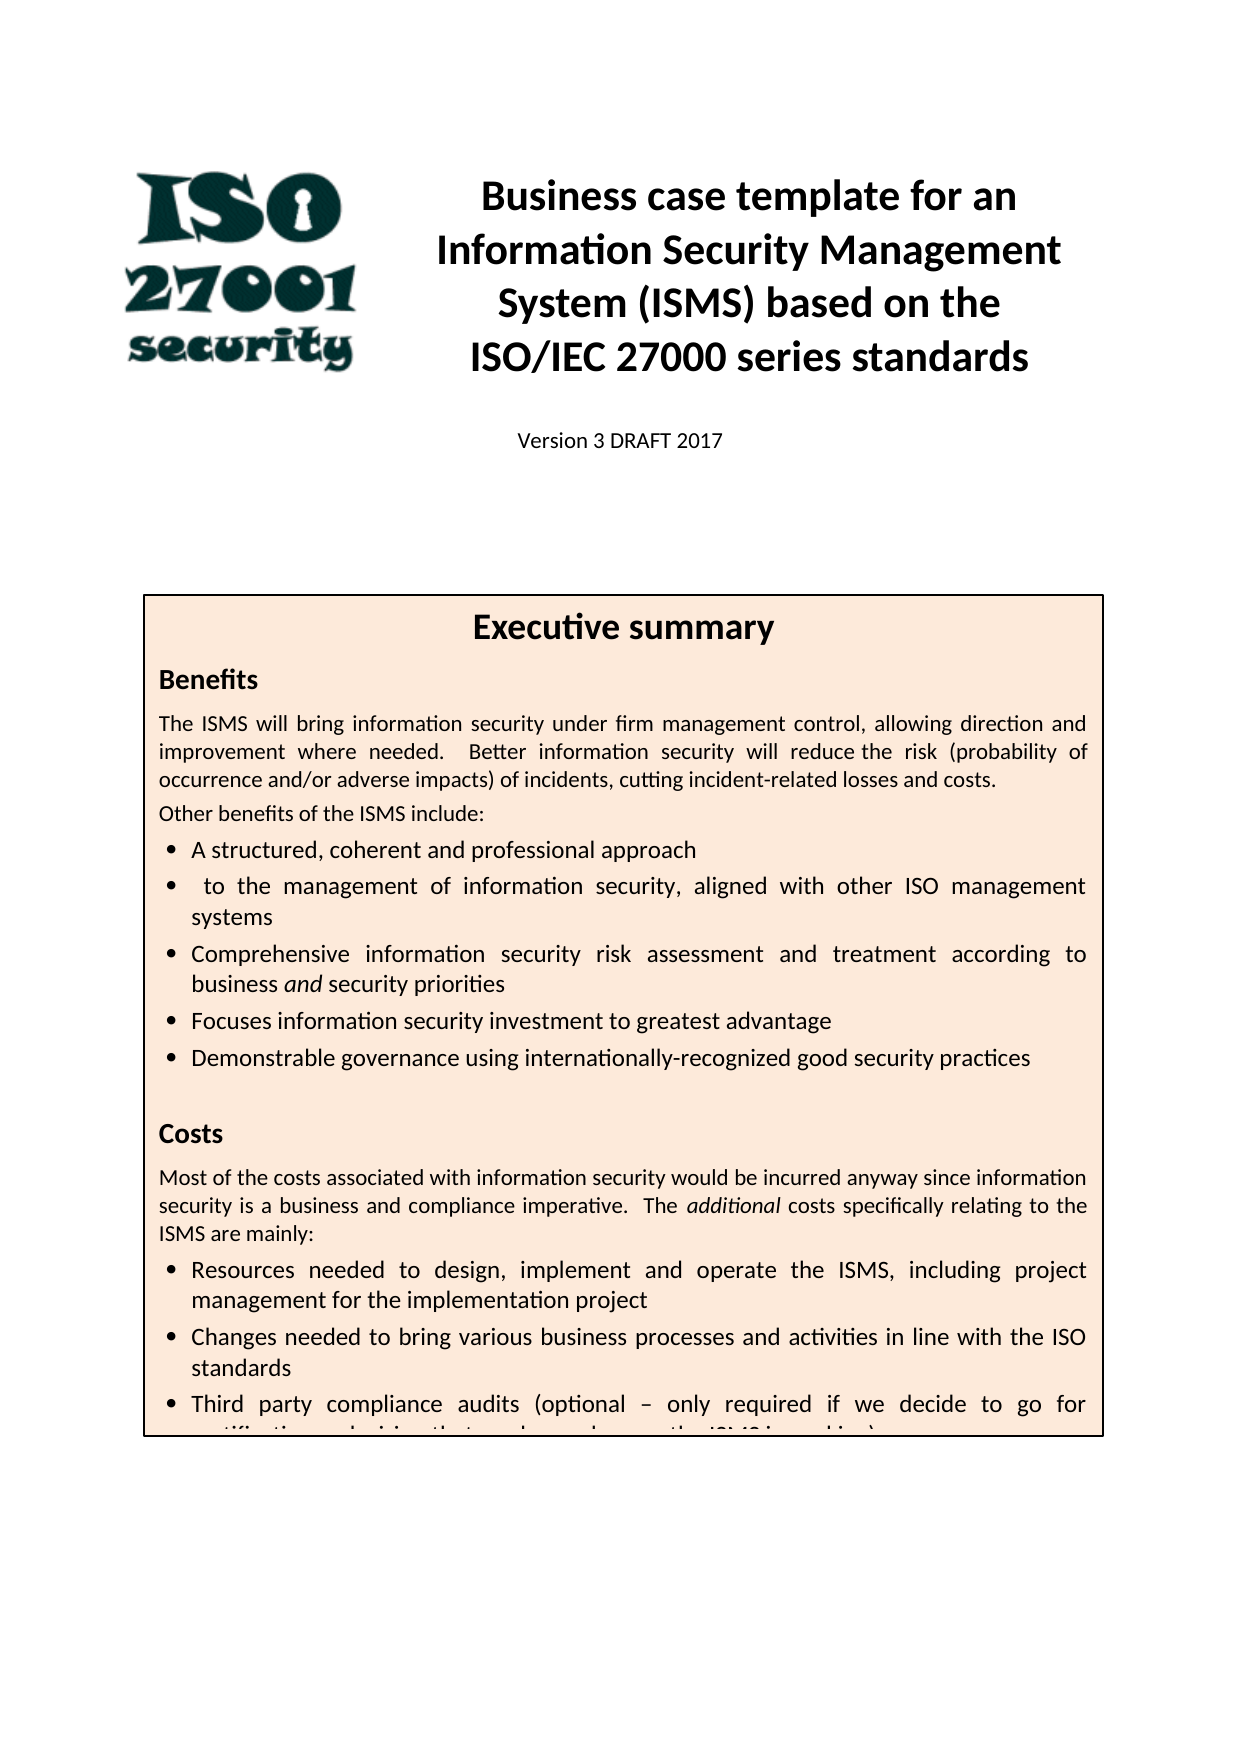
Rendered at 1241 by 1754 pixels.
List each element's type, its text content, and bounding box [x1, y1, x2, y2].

text Version 3 DRAFT 2017 [118, 427, 1122, 454]
picture [123, 170, 358, 374]
title Business case template for an Information Security Management System (ISMS) based on the ISO/IEC 27000 series standards [118, 168, 1122, 420]
